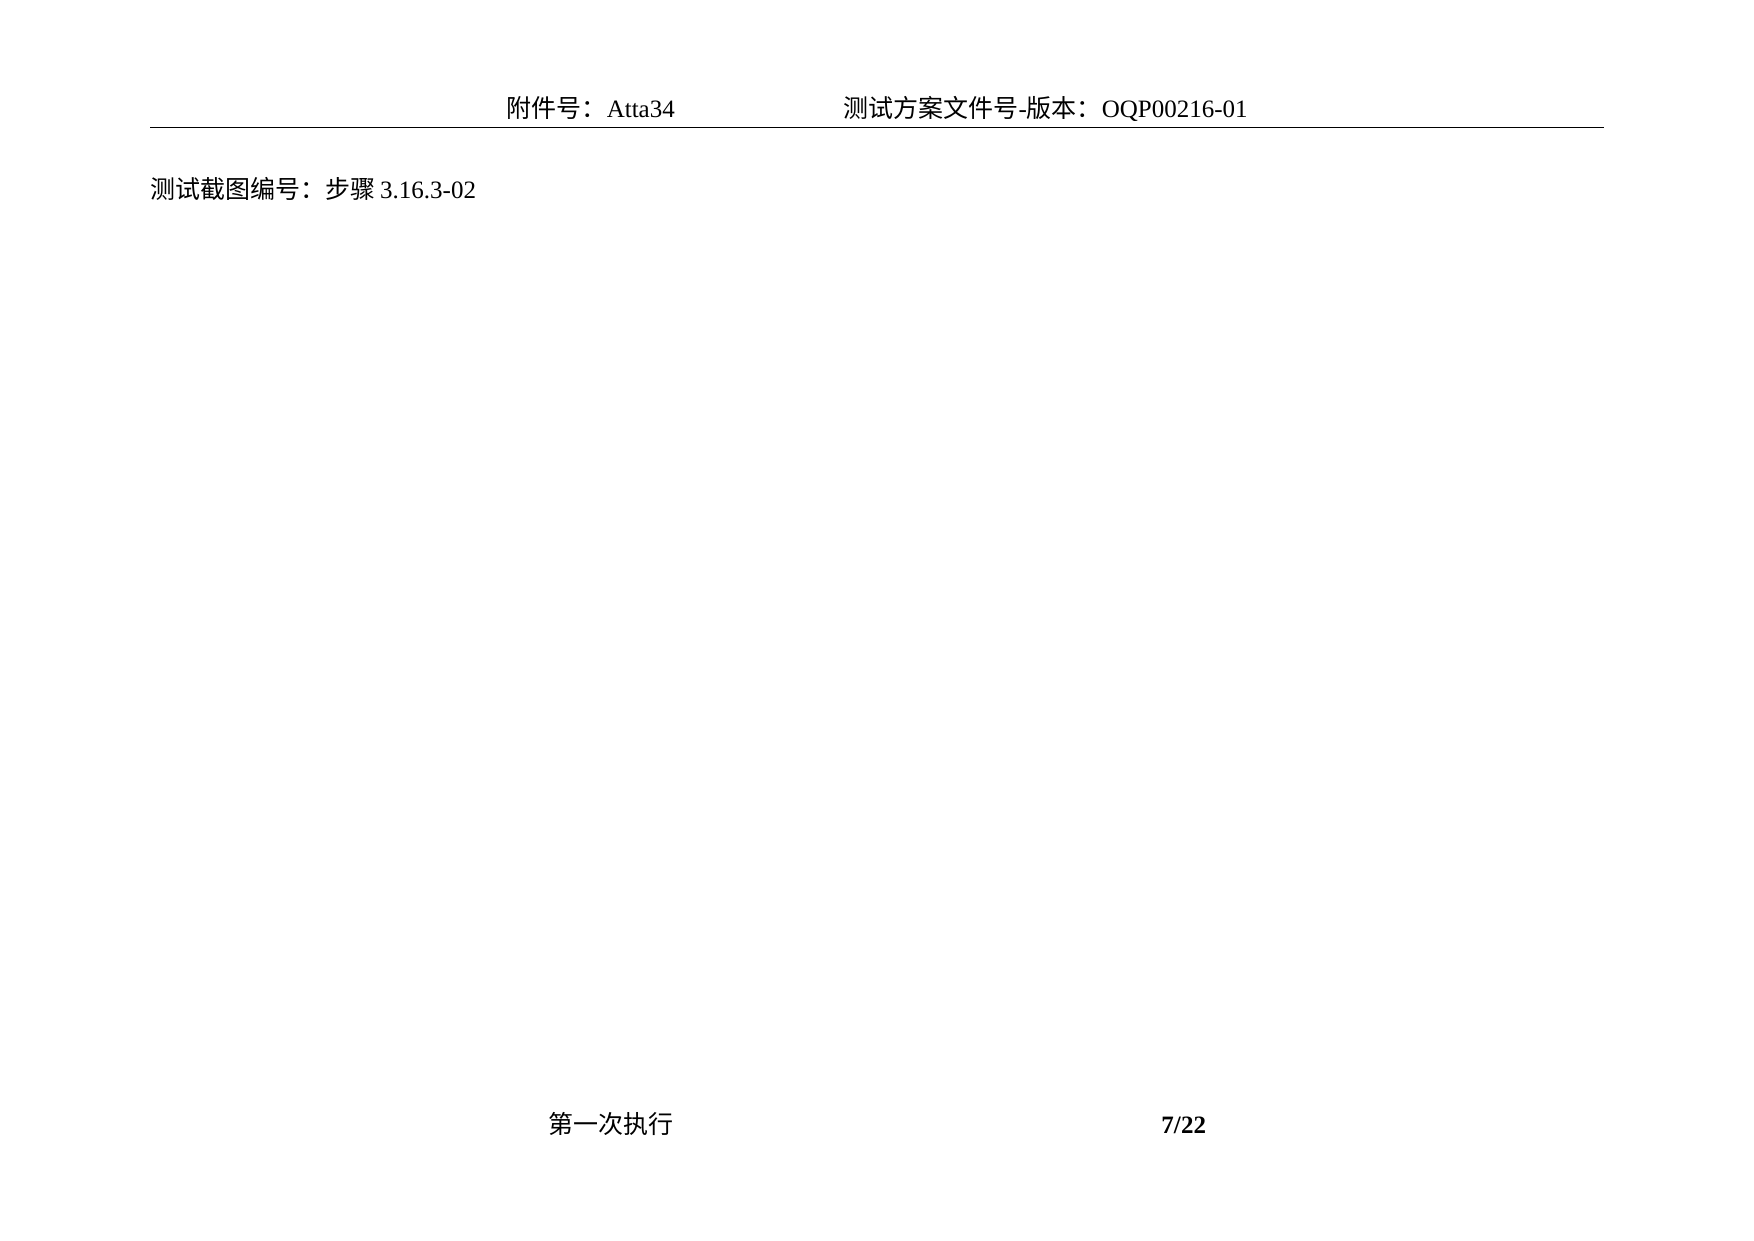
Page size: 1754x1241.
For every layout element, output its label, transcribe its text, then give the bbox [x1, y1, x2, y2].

text 测试截图编号：步骤3.16.3-02 [150, 155, 1604, 220]
